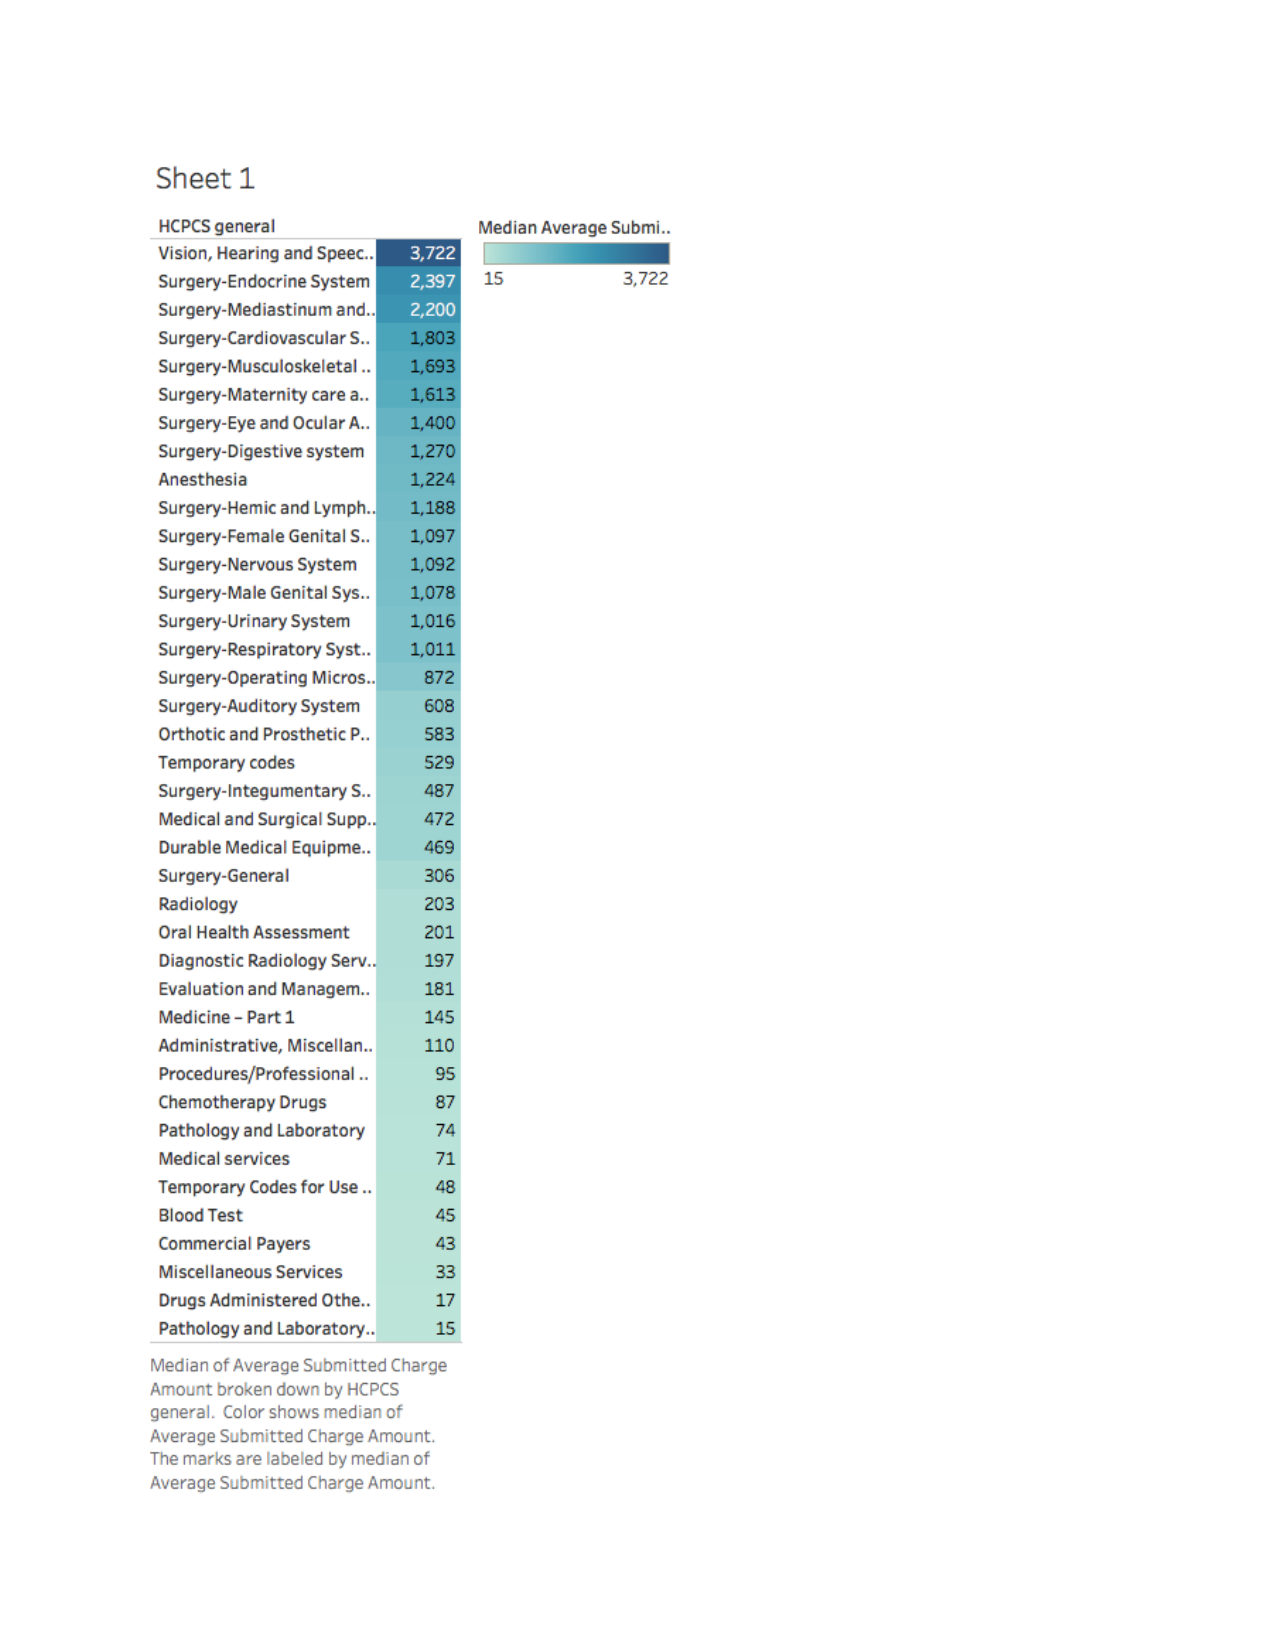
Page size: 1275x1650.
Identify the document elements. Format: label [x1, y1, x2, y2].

picture [150, 150, 676, 1499]
